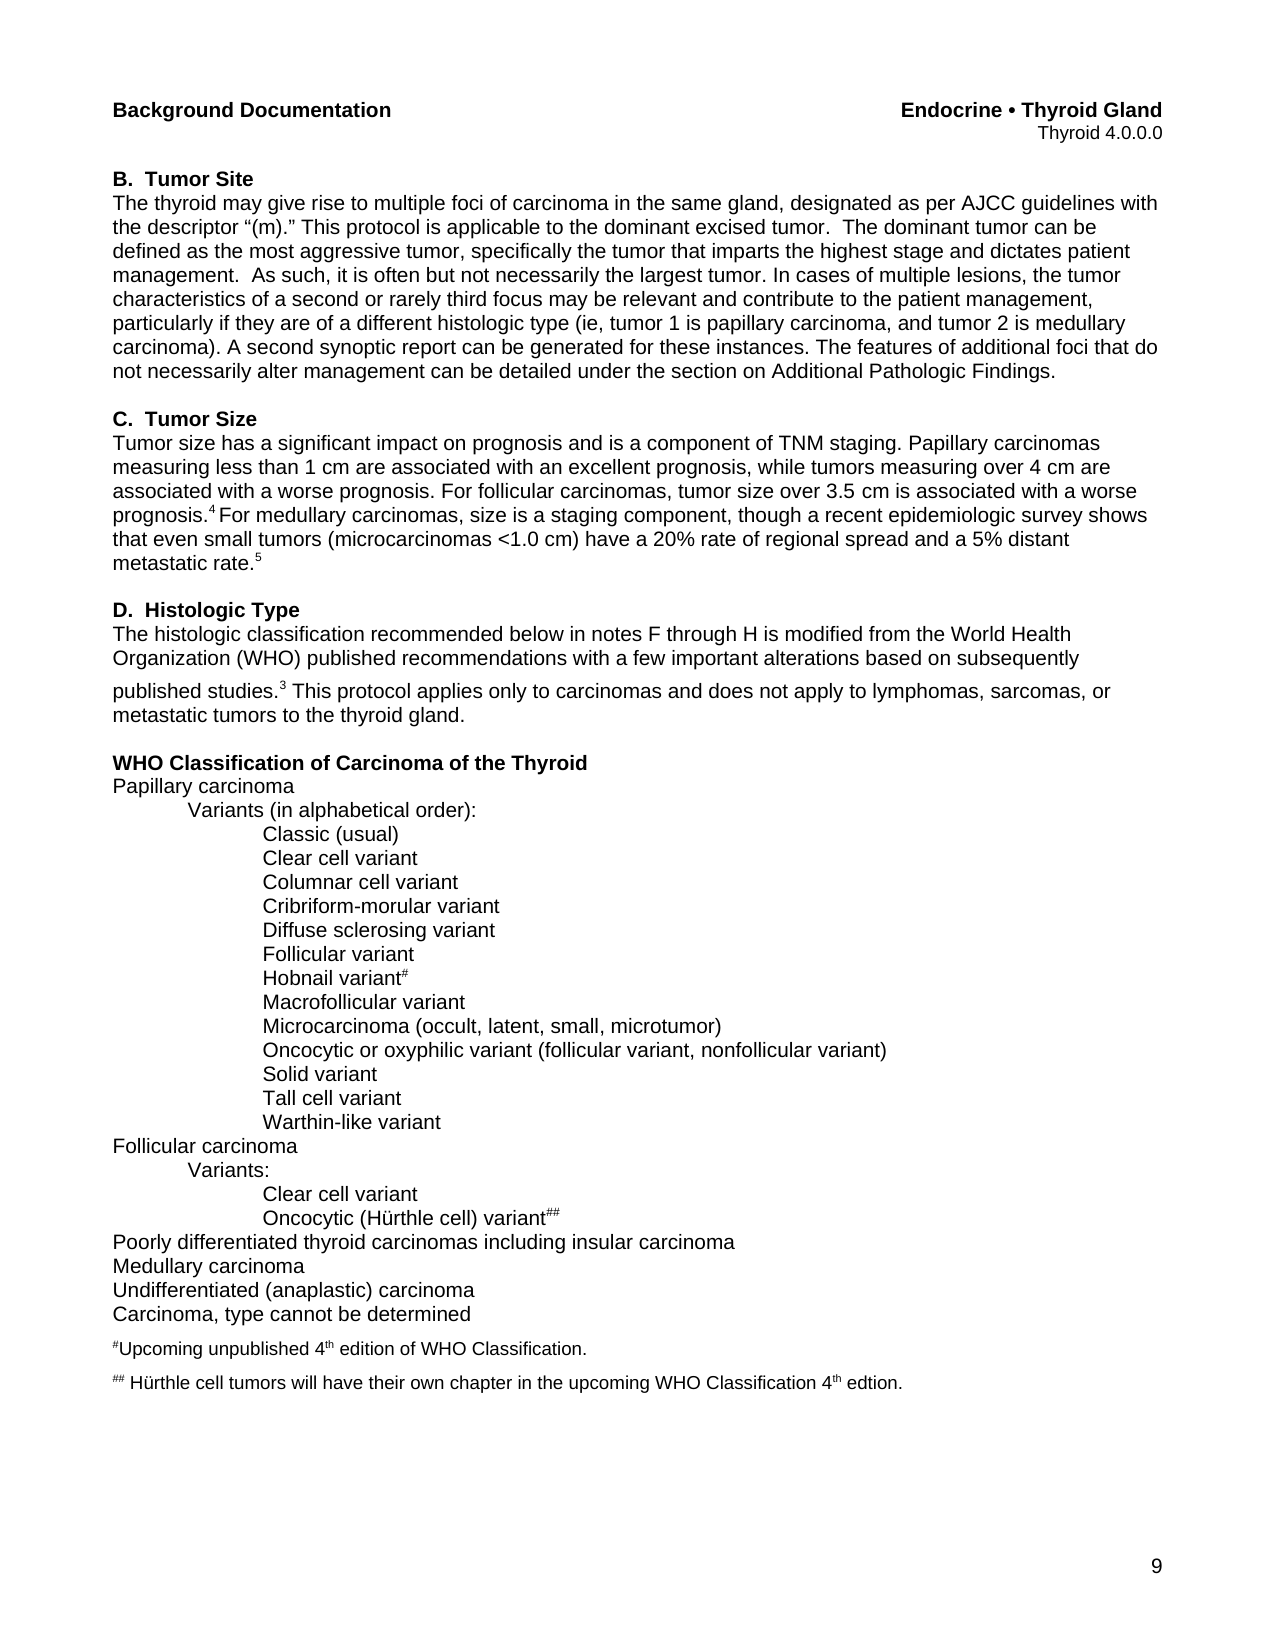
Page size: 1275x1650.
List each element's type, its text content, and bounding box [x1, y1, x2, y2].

text Undifferentiated (anaplastic) carcinoma [112, 1277, 1162, 1301]
text Microcarcinoma (occult, latent, small, microtumor) [112, 1014, 1162, 1038]
text Hobnail variant# [112, 966, 1162, 990]
text Columnar cell variant [112, 870, 1162, 894]
text Variants (in alphabetical order): [112, 798, 1162, 822]
text Medullary carcinoma [112, 1253, 1162, 1277]
text The histologic classification recommended below in notes F through H is modified from the World Health Organization (WHO) published recommendations with a few important alterations based on subsequently published studies.3 This protocol applies only to carcinomas and does not apply to lymphomas, sarcomas, or metastatic tumors to the thyroid gland. [112, 622, 1162, 726]
text Follicular variant [112, 942, 1162, 966]
text Clear cell variant [112, 846, 1162, 870]
text Solid variant [112, 1062, 1162, 1086]
text Oncocytic or oxyphilic variant (follicular variant, nonfollicular variant) [112, 1038, 1162, 1062]
text #Upcoming unpublished 4th edition of WHO Classification. [112, 1338, 1162, 1359]
text Papillary carcinoma [112, 774, 1162, 798]
text Follicular carcinoma [112, 1134, 1162, 1158]
text B. Tumor Site [112, 167, 1162, 191]
text Cribriform-morular variant [112, 894, 1162, 918]
text Classic (usual) [112, 822, 1162, 846]
text The thyroid may give rise to multiple foci of carcinoma in the same gland, designated as per AJCC guidelines with the descriptor “(m).” This protocol is applicable to the dominant excised tumor. The dominant tumor can be defined as the most aggressive tumor, specifically the tumor that imparts the highest stage and dictates patient management. As such, it is often but not necessarily the largest tumor. In cases of multiple lesions, the tumor characteristics of a second or rarely third focus may be relevant and contribute to the patient management, particularly if they are of a different histologic type (ie, tumor 1 is papillary carcinoma, and tumor 2 is medullary carcinoma). A second synoptic report can be generated for these instances. The features of additional foci that do not necessarily alter management can be detailed under the section on Additional Pathologic Findings. [112, 191, 1162, 383]
text Warthin-like variant [112, 1110, 1162, 1134]
text C. Tumor Size [112, 407, 1162, 431]
text WHO Classification of Carcinoma of the Thyroid [112, 750, 1162, 774]
text Poorly differentiated thyroid carcinomas including insular carcinoma [112, 1229, 1162, 1253]
text Variants: [112, 1158, 1162, 1182]
text Tall cell variant [112, 1086, 1162, 1110]
text Tumor size has a significant impact on prognosis and is a component of TNM staging. Papillary carcinomas measuring less than 1 cm are associated with an excellent prognosis, while tumors measuring over 4 cm are associated with a worse prognosis. For follicular carcinomas, tumor size over 3.5 cm is associated with a worse prognosis.4 For medullary carcinomas, size is a staging component, though a recent epidemiologic survey shows that even small tumors (microcarcinomas <1.0 cm) have a 20% rate of regional spread and a 5% distant metastatic rate.5 [112, 431, 1162, 574]
text Clear cell variant [112, 1182, 1162, 1206]
text Diffuse sclerosing variant [112, 918, 1162, 942]
text Macrofollicular variant [112, 990, 1162, 1014]
text ## Hürthle cell tumors will have their own chapter in the upcoming WHO Classification 4th edtion. [112, 1372, 1162, 1393]
text D. Histologic Type [112, 598, 1162, 622]
text Carcinoma, type cannot be determined [112, 1301, 1162, 1325]
text Oncocytic (Hürthle cell) variant## [112, 1206, 1162, 1229]
